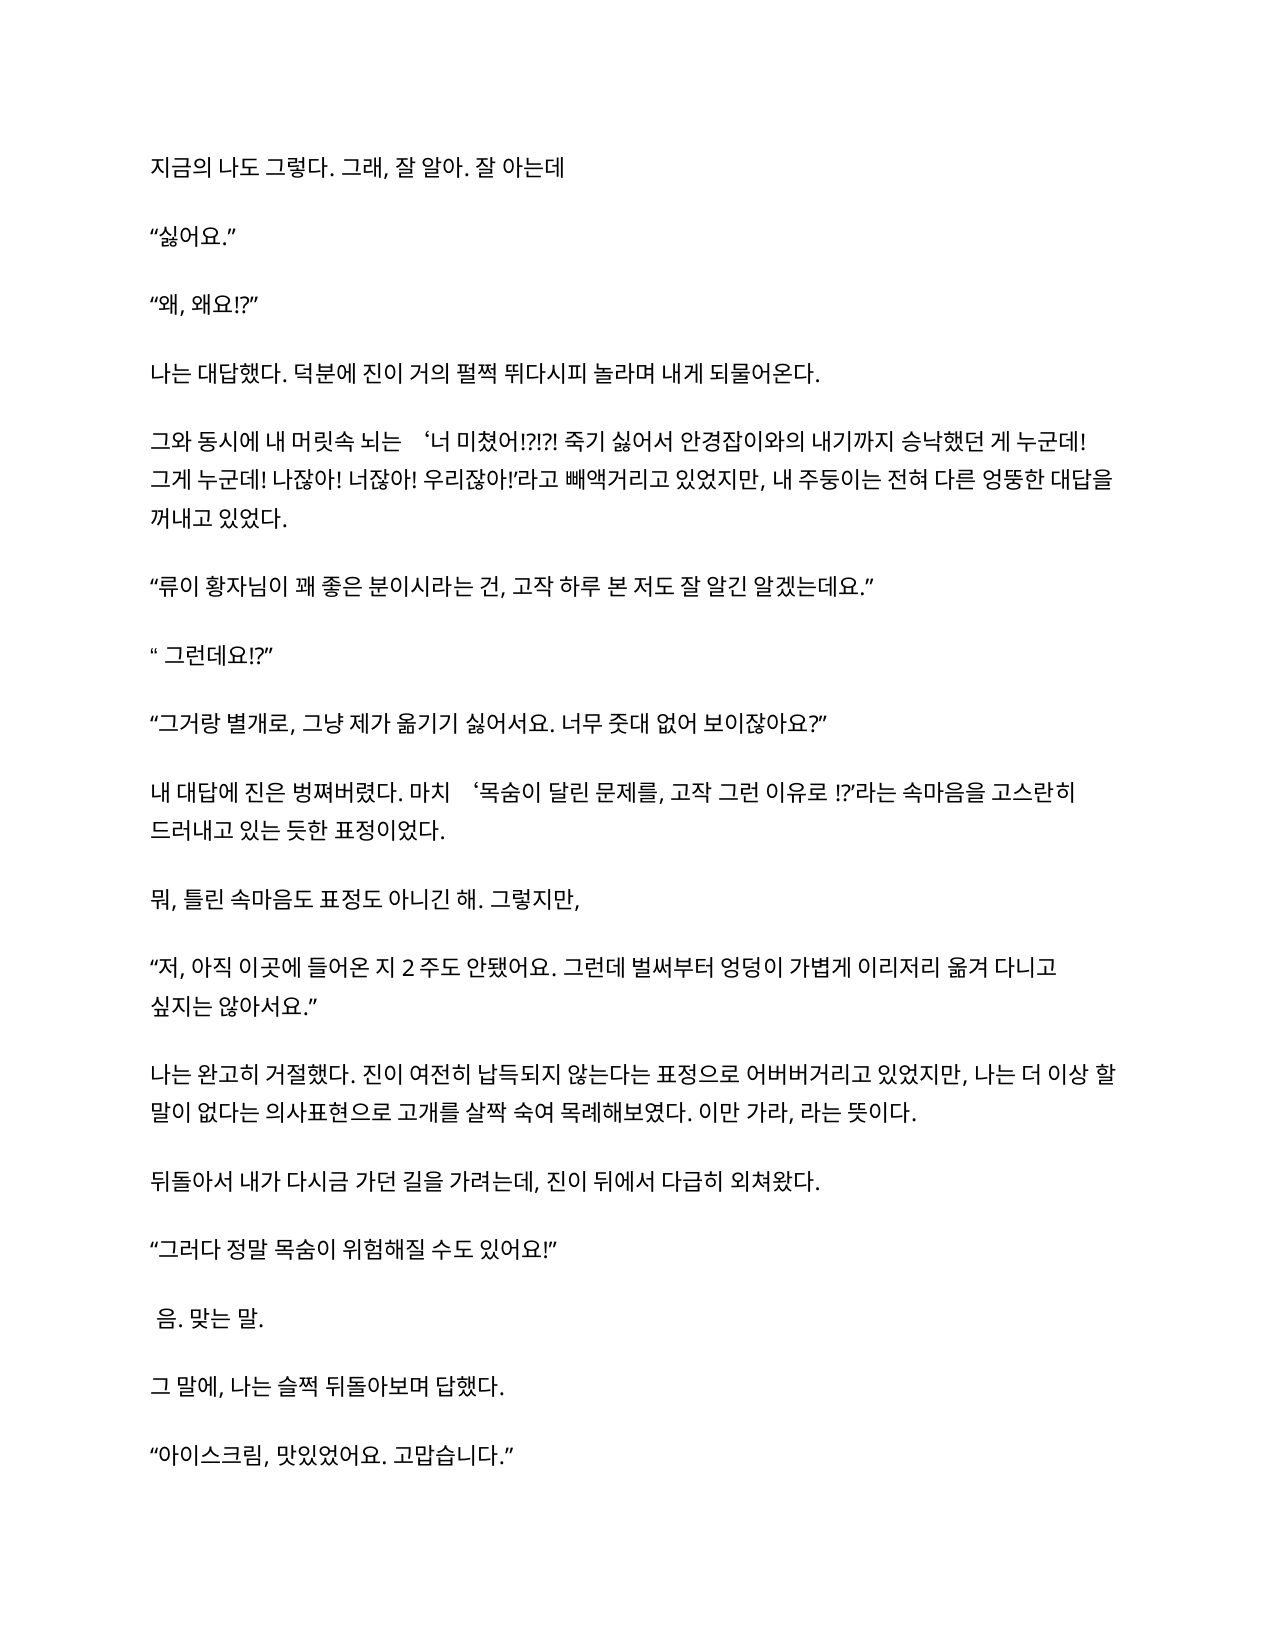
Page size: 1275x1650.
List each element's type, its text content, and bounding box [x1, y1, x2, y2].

text 나는 완고히 거절했다. 진이 여전히 납득되지 않는다는 표정으로 어버버거리고 있었지만, 나는 더 이상 할 말이 없다는 의사표현으로 고개를 살짝 숙여 목례해보였다. 이만 가라, 라는 뜻이다. [150, 1057, 1125, 1128]
text 지금의 나도 그렇다. 그래, 잘 알아. 잘 아는데 [150, 150, 1125, 183]
text “저, 아직 이곳에 들어온 지 2주도 안됐어요. 그런데 벌써부터 엉덩이 가볍게 이리저리 옮겨 다니고 싶지는 않아서요.” [150, 950, 1125, 1022]
text 그와 동시에 내 머릿속 뇌는 ‘너 미쳤어!?!?! 죽기 싫어서 안경잡이와의 내기까지 승낙했던 게 누군데! 그게 누군데! 나잖아! 너잖아! 우리잖아!’라고 빼액거리고 있었지만, 내 주둥이는 전혀 다른 엉뚱한 대답을 꺼내고 있었다. [150, 424, 1125, 534]
text “왜, 왜요!?” [150, 287, 1125, 320]
text 뒤돌아서 내가 다시금 가던 길을 가려는데, 진이 뒤에서 다급히 외쳐왔다. [150, 1164, 1125, 1197]
text “그러다 정말 목숨이 위험해질 수도 있어요!” [150, 1232, 1125, 1266]
text 내 대답에 진은 벙쪄버렸다. 마치 ‘목숨이 달린 문제를, 고작 그런 이유로 !?’라는 속마음을 고스란히 드러내고 있는 듯한 표정이었다. [150, 775, 1125, 846]
text 뭐, 틀린 속마음도 표정도 아니긴 해. 그렇지만, [150, 882, 1125, 915]
text 그 말에, 나는 슬쩍 뒤돌아보며 답했다. [150, 1369, 1125, 1403]
text 음. 맞는 말. [150, 1301, 1125, 1334]
text “류이 황자님이 꽤 좋은 분이시라는 건, 고작 하루 본 저도 잘 알긴 알겠는데요.” [150, 569, 1125, 602]
text “그거랑 별개로, 그냥 제가 옮기기 싫어서요. 너무 줏대 없어 보이잖아요?” [150, 706, 1125, 739]
text 나는 대답했다. 덕분에 진이 거의 펄쩍 뛰다시피 놀라며 내게 되물어온다. [150, 356, 1125, 389]
text “ 그런데요!?” [150, 638, 1125, 671]
text “싫어요.” [150, 218, 1125, 252]
text “아이스크림, 맛있었어요. 고맙습니다.” [150, 1438, 1125, 1471]
